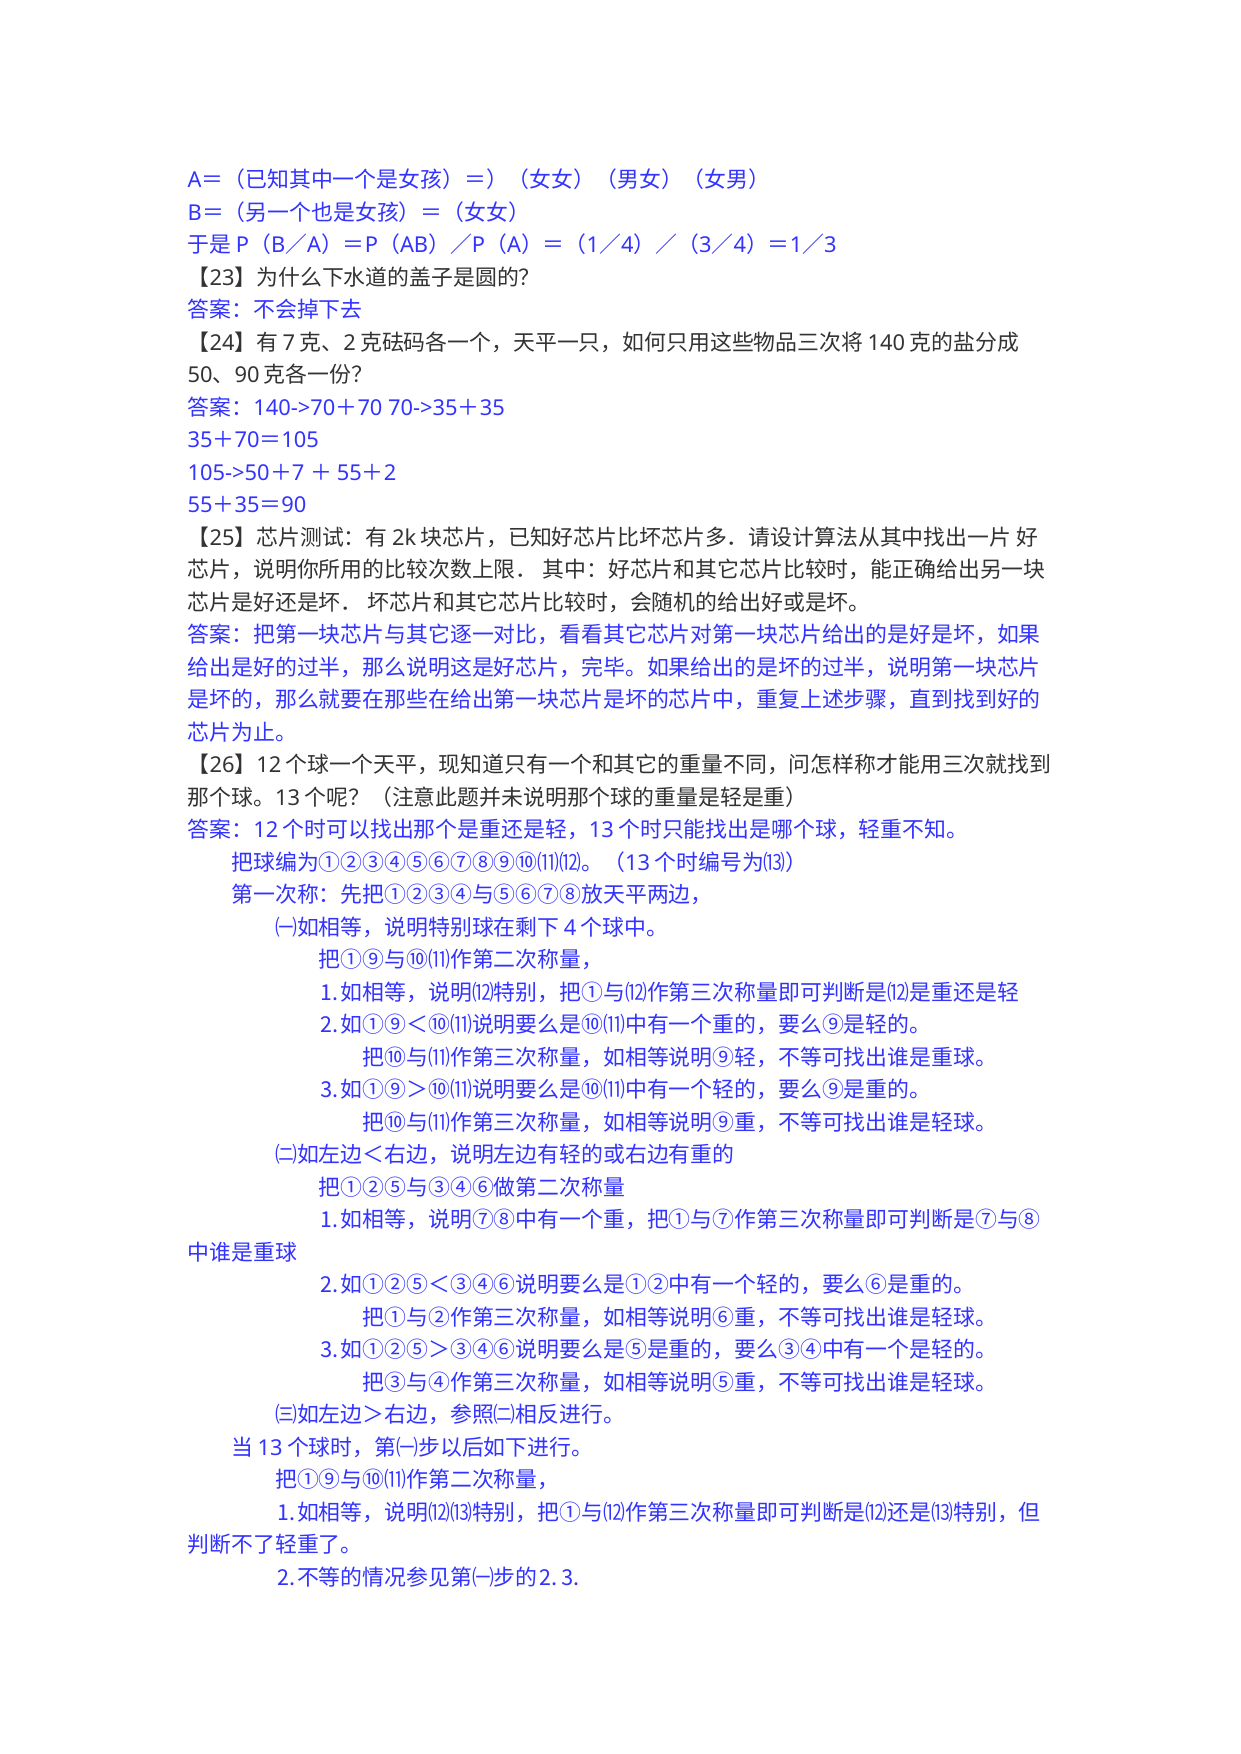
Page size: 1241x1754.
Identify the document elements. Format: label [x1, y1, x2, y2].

text [187, 162, 1053, 1592]
